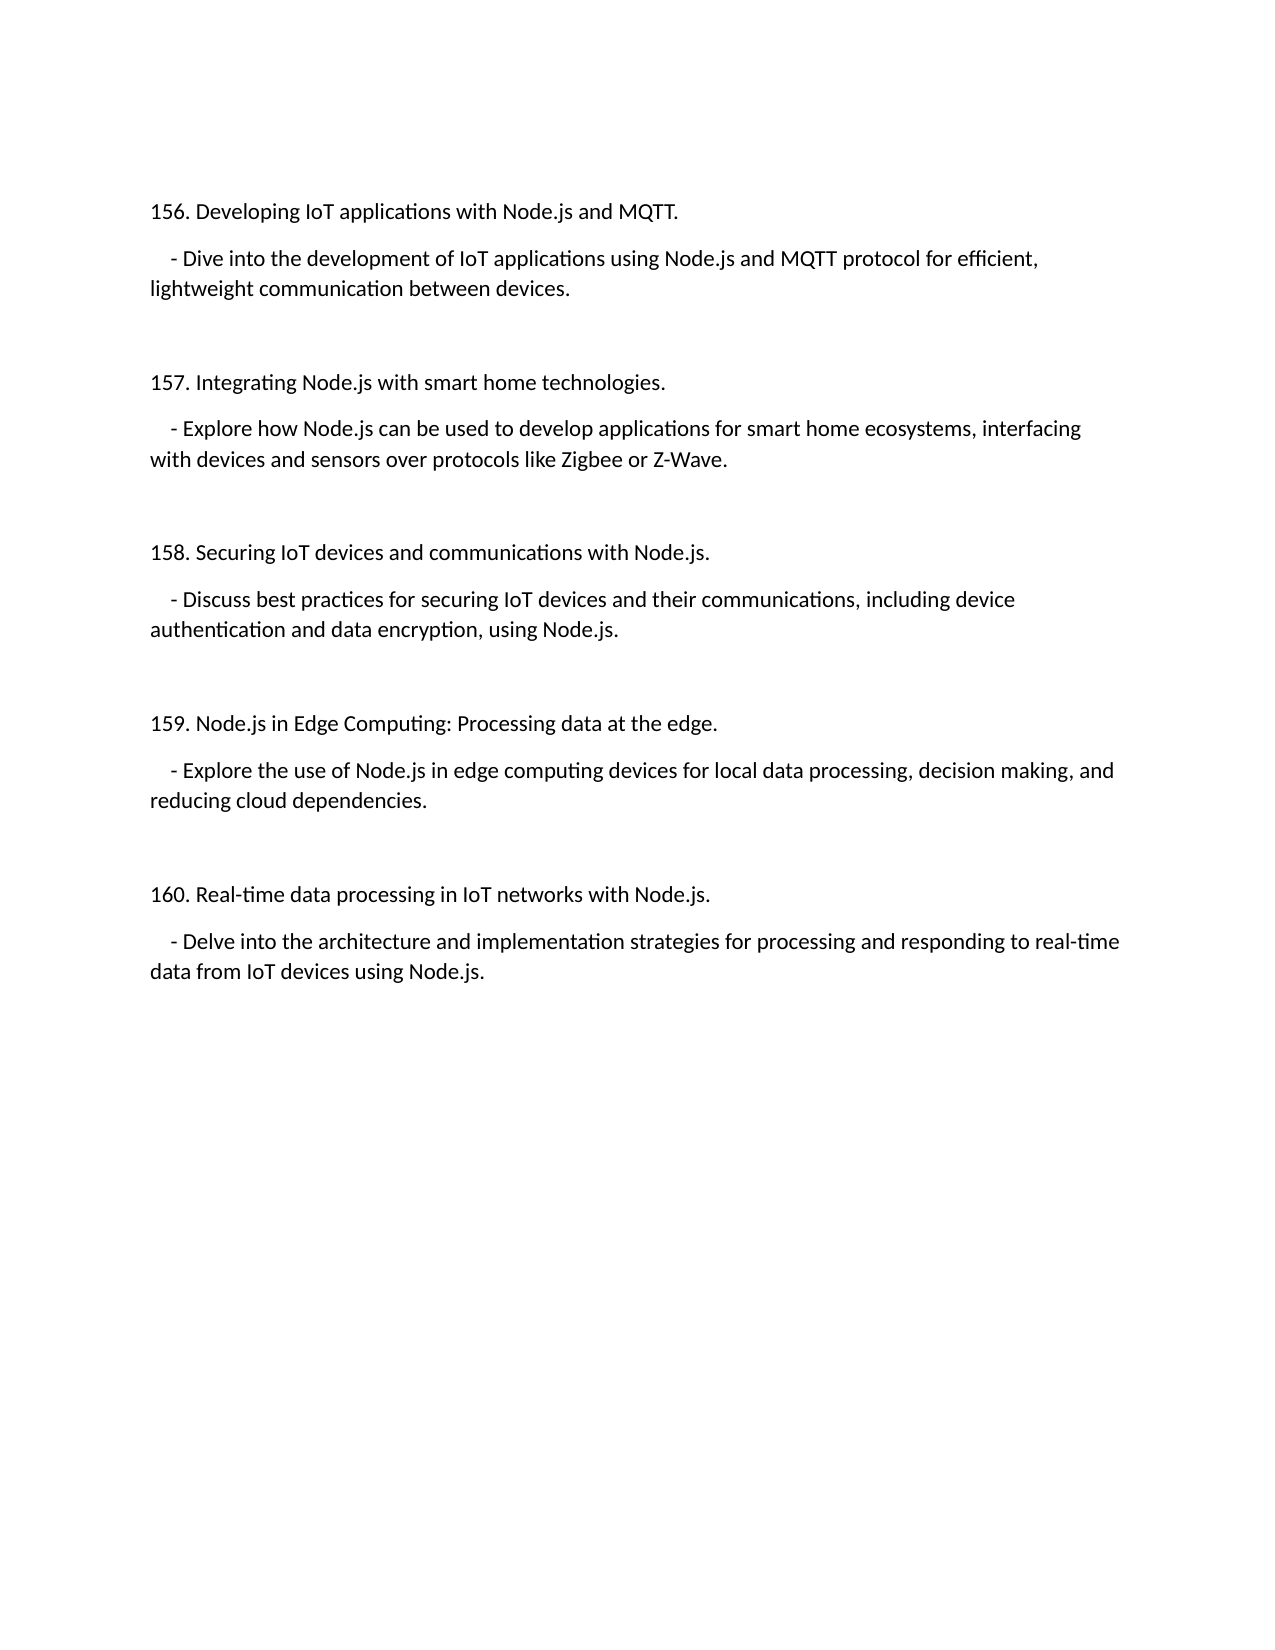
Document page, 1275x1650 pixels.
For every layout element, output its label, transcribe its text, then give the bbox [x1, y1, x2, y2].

text - Explore how Node.js can be used to develop applications for smart home ecosystems, interfacing with devices and sensors over protocols like Zigbee or Z-Wave. [150, 414, 1125, 473]
text - Explore the use of Node.js in edge computing devices for local data processing, decision making, and reducing cloud dependencies. [150, 756, 1125, 814]
text 157. Integrating Node.js with smart home technologies. [150, 368, 1125, 396]
text 159. Node.js in Edge Computing: Processing data at the edge. [150, 709, 1125, 737]
text 158. Securing IoT devices and communications with Node.js. [150, 538, 1125, 567]
text 160. Real-time data processing in IoT networks with Node.js. [150, 880, 1125, 908]
text - Delve into the architecture and implementation strategies for processing and responding to real-time data from IoT devices using Node.js. [150, 927, 1125, 985]
text - Dive into the development of IoT applications using Node.js and MQTT protocol for efficient, lightweight communication between devices. [150, 244, 1125, 302]
text - Discuss best practices for securing IoT devices and their communications, including device authentication and data encryption, using Node.js. [150, 585, 1125, 644]
text 156. Developing IoT applications with Node.js and MQTT. [150, 197, 1125, 225]
